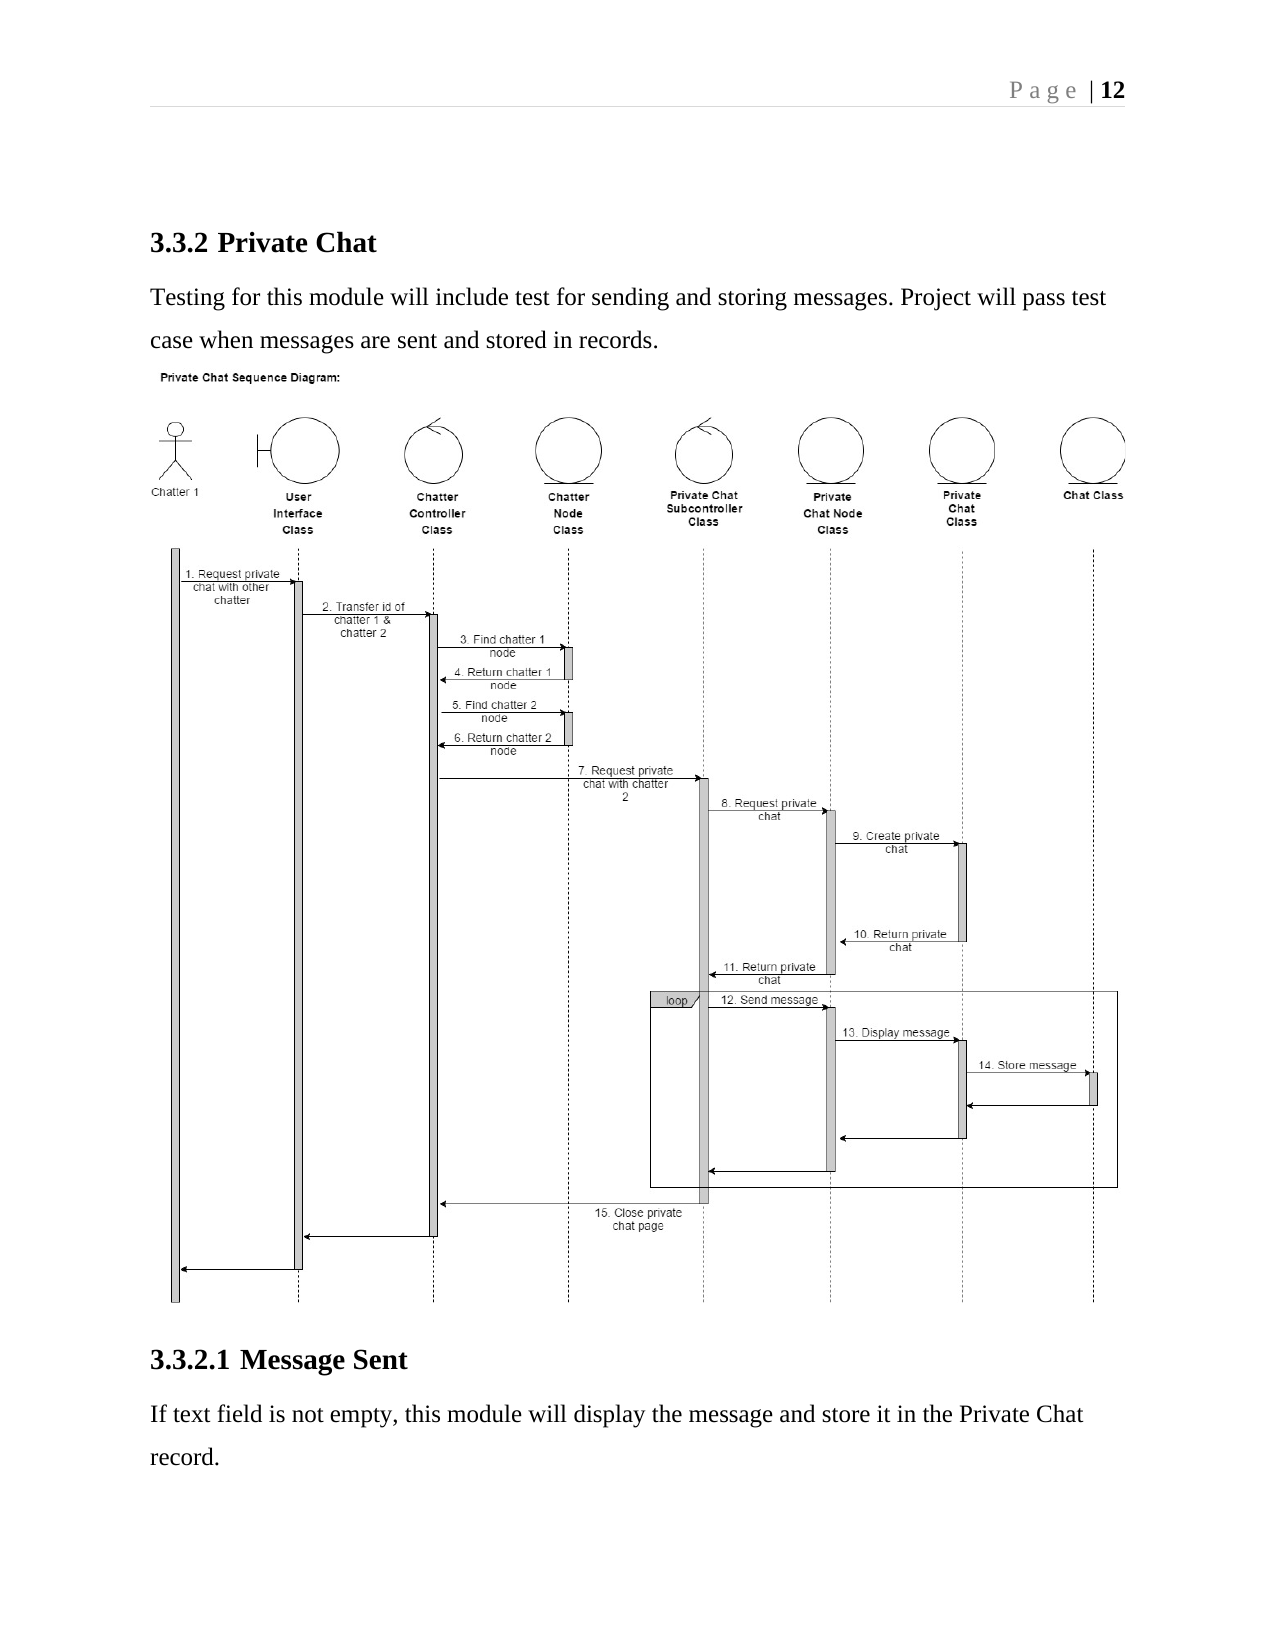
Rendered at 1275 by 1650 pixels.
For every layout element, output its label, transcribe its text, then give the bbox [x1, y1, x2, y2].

text Testing for this module will include test for sending and storing messages. Project will pass test case when messages are sent and stored in records. [150, 282, 1125, 354]
subtitle Private Chat [150, 225, 1125, 259]
picture [150, 368, 1125, 1303]
text If text field is not empty, this module will display the message and store it in the Private Chat record. [150, 1399, 1125, 1471]
subtitle Message Sent [150, 1342, 1125, 1376]
